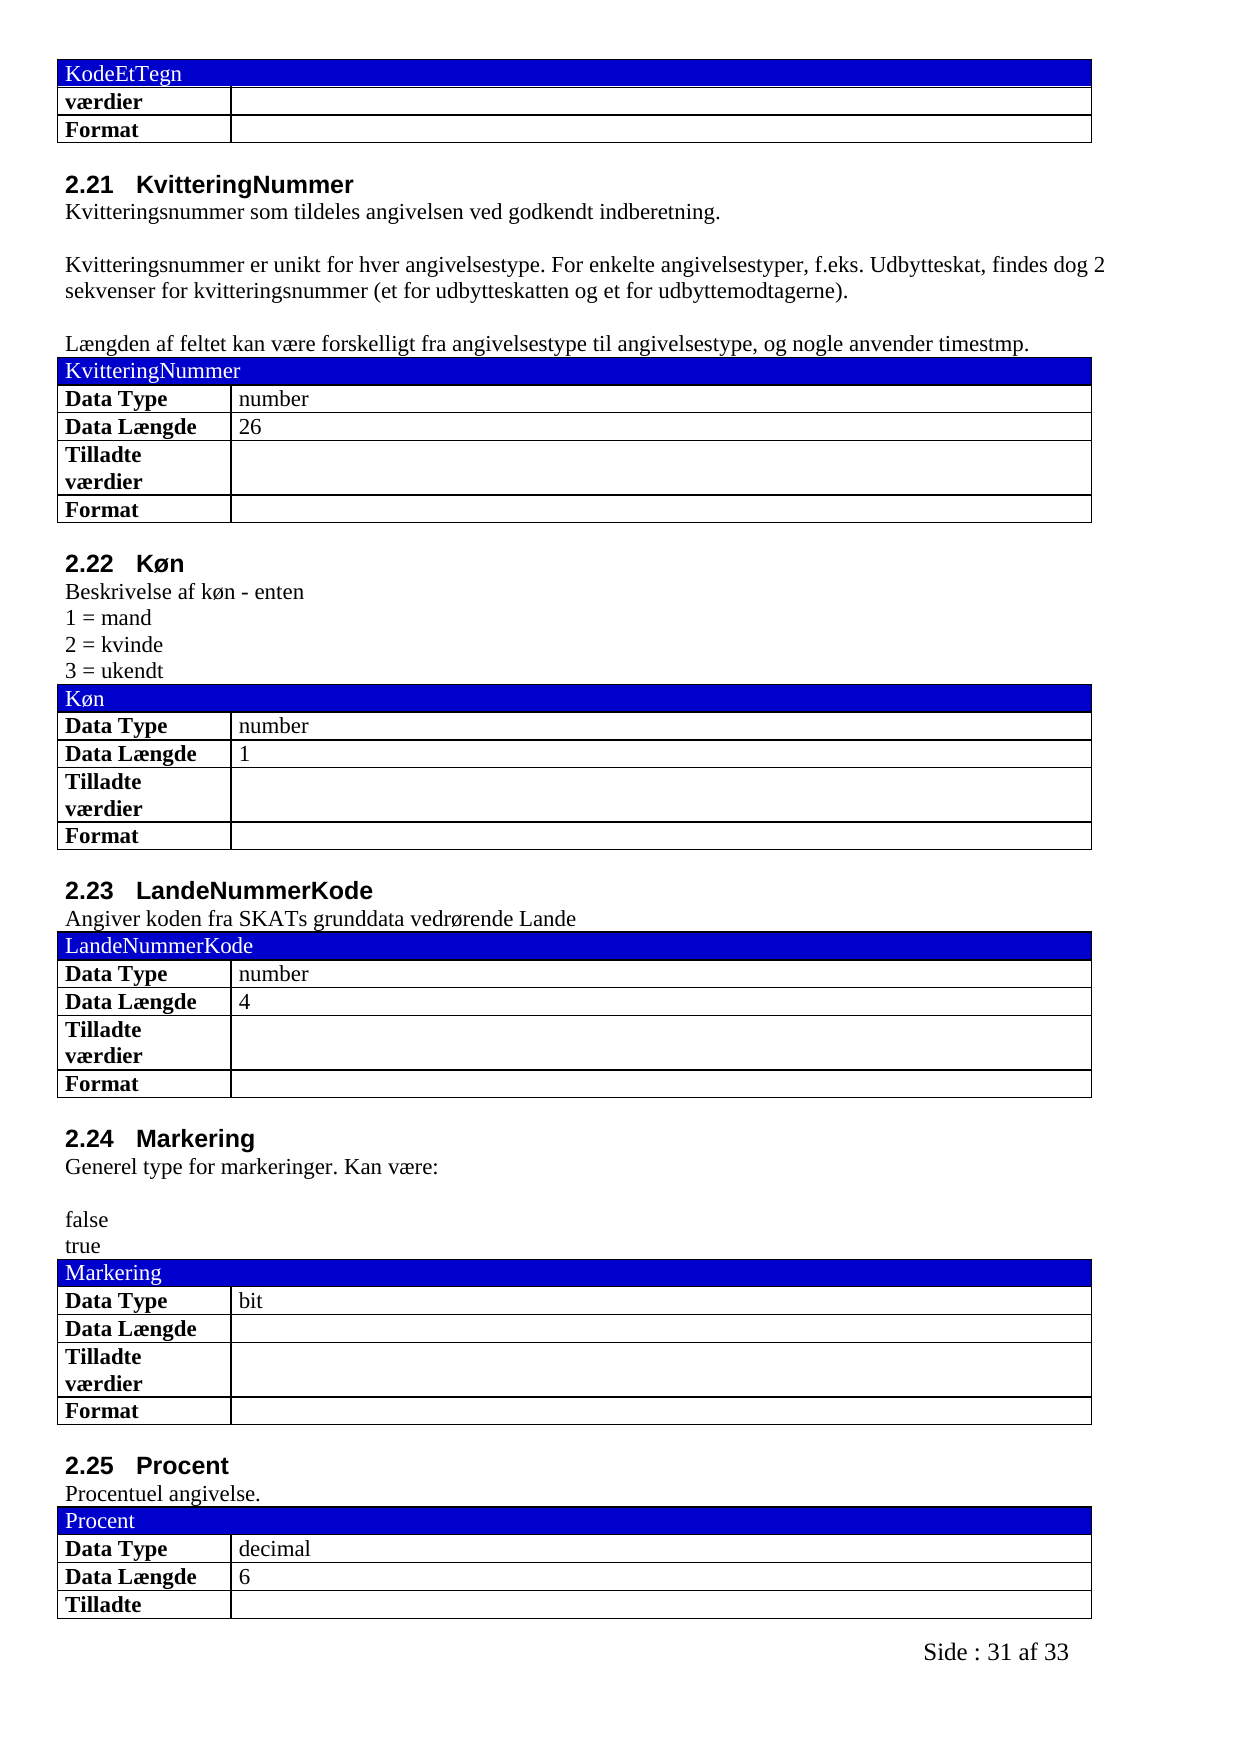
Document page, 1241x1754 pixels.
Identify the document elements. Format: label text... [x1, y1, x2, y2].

table_header Procent [58, 1508, 1091, 1534]
table_cell Data Længde [58, 988, 230, 1015]
subtitle Procent [65, 1451, 1181, 1480]
table_cell Format [58, 823, 230, 849]
table_cell Tilladte værdier [58, 1591, 230, 1617]
table_cell [232, 1343, 1091, 1396]
text Kvitteringsnummer er unikt for hver angivelsestype. For enkelte angivelsestyper, f.eks. Udbytteskat, findes dog 2 sekvenser for kvitteringsnummer (et for udbytteskatten og et for udbyttemodtagerne). [65, 251, 1181, 304]
subtitle LandeNummerKode [65, 876, 1181, 905]
text true [65, 1232, 1181, 1258]
table_cell Data Type [58, 386, 230, 412]
table_cell Data Længde [58, 1563, 230, 1589]
table_cell Data Længde [58, 1315, 230, 1342]
table_cell [232, 1398, 1091, 1424]
table_cell Format [58, 1071, 230, 1097]
table_cell [232, 88, 1091, 114]
text Beskrivelse af køn - enten [65, 578, 1181, 604]
text 3 = ukendt [65, 657, 1181, 683]
table_cell Data Type [58, 713, 230, 739]
table_header KodeEtTegn [58, 60, 1091, 86]
table_cell Data Type [58, 961, 230, 987]
text false [65, 1206, 1181, 1232]
table_header LandeNummerKode [58, 933, 1091, 959]
table_cell Tilladte værdier [58, 441, 230, 494]
table_cell [232, 1071, 1091, 1097]
table_cell number [232, 961, 1091, 987]
text Generel type for markeringer. Kan være: [65, 1153, 1181, 1179]
table_cell bit [232, 1287, 1091, 1314]
table_cell [232, 441, 1091, 494]
table_cell 4 [232, 988, 1091, 1015]
subtitle Køn [65, 549, 1181, 578]
table_cell Tilladte værdier [58, 88, 230, 114]
table_cell Data Type [58, 1535, 230, 1562]
table_cell [232, 496, 1091, 522]
table_cell Format [58, 116, 230, 142]
table_cell [232, 1315, 1091, 1342]
table_cell Data Længde [58, 413, 230, 440]
table_header Køn [58, 685, 1091, 711]
table_cell Tilladte værdier [58, 768, 230, 821]
table_cell 1 [232, 741, 1091, 767]
table_cell Format [58, 496, 230, 522]
text Angiver koden fra SKATs grunddata vedrørende Lande [65, 905, 1181, 931]
subtitle KvitteringNummer [65, 170, 1181, 198]
table_header Markering [58, 1260, 1091, 1286]
table_cell number [232, 713, 1091, 739]
table_cell number [232, 386, 1091, 412]
text Kvitteringsnummer som tildeles angivelsen ved godkendt indberetning. [65, 198, 1181, 225]
table_cell [232, 116, 1091, 142]
table_cell Format [58, 1398, 230, 1424]
subtitle Markering [65, 1124, 1181, 1153]
text Længden af feltet kan være forskelligt fra angivelsestype til angivelsestype, og nogle anvender timestmp. [65, 330, 1181, 357]
table_cell 26 [232, 413, 1091, 440]
table_header KvitteringNummer [58, 358, 1091, 384]
table_cell [232, 768, 1091, 821]
text 2 = kvinde [65, 631, 1181, 657]
table_cell Data Længde [58, 741, 230, 767]
table_cell [232, 1591, 1091, 1617]
table_cell Tilladte værdier [58, 1343, 230, 1396]
table_cell [232, 1016, 1091, 1069]
table_cell 6 [232, 1563, 1091, 1589]
table_cell decimal [232, 1535, 1091, 1562]
text 1 = mand [65, 604, 1181, 631]
table_cell Data Type [58, 1287, 230, 1314]
table_cell Tilladte værdier [58, 1016, 230, 1069]
text Procentuel angivelse. [65, 1480, 1181, 1506]
table_cell [232, 823, 1091, 849]
